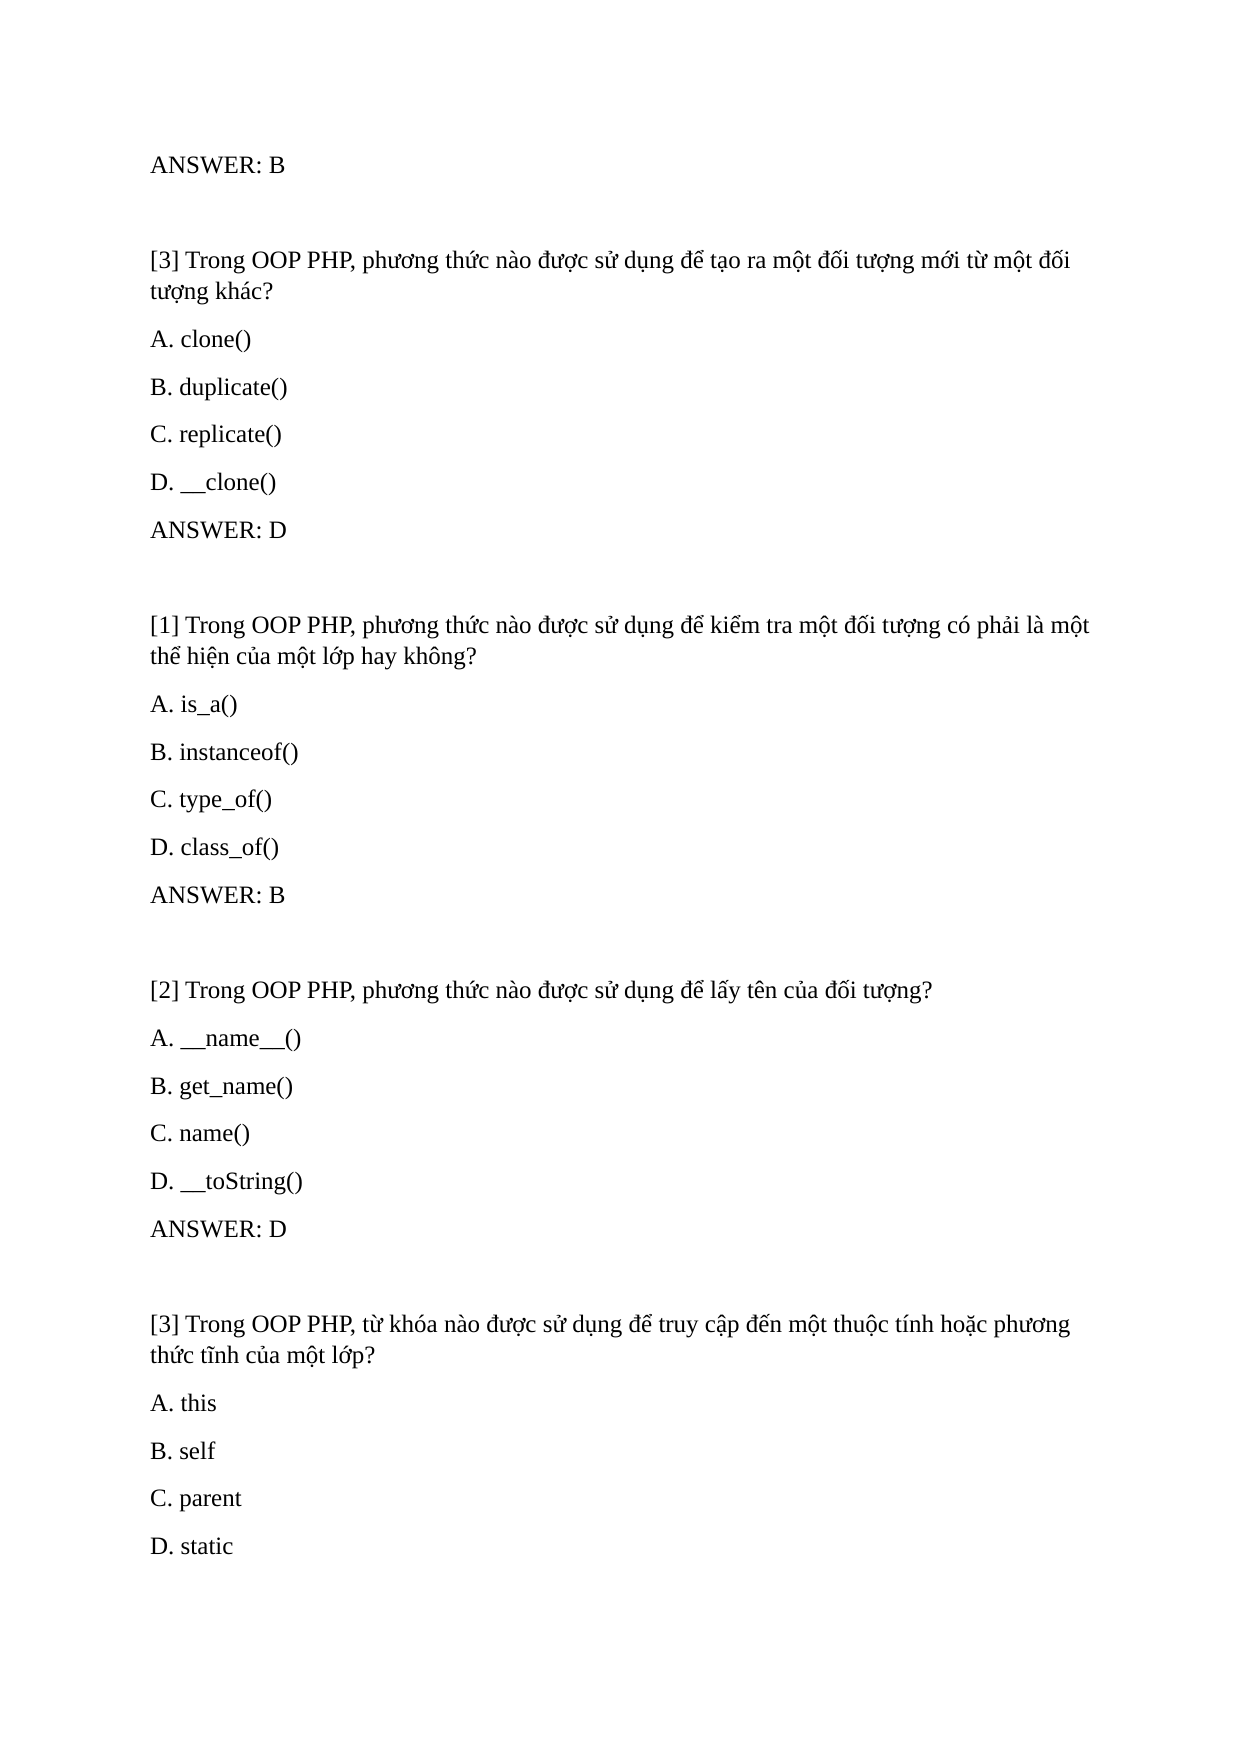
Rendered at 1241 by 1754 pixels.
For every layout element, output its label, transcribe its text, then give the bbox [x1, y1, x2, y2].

text D. __toString() [150, 1166, 1090, 1195]
text ANSWER: B [150, 880, 1090, 909]
text D. __clone() [150, 467, 1090, 496]
text ANSWER: D [150, 515, 1090, 544]
text [1] Trong OOP PHP, phương thức nào được sử dụng để kiểm tra một đối tượng có phải là một thể hiện của một lớp hay không? [150, 610, 1090, 670]
text C. replicate() [150, 419, 1090, 448]
text ANSWER: D [150, 1214, 1090, 1243]
text A. __name__() [150, 1023, 1090, 1052]
text A. is_a() [150, 689, 1090, 718]
text B. instanceof() [150, 737, 1090, 766]
text D. class_of() [150, 832, 1090, 861]
text B. get_name() [150, 1071, 1090, 1099]
text B. duplicate() [150, 372, 1090, 401]
text C. parent [150, 1483, 1090, 1512]
text B. self [150, 1436, 1090, 1464]
text C. type_of() [150, 784, 1090, 813]
text [2] Trong OOP PHP, phương thức nào được sử dụng để lấy tên của đối tượng? [150, 975, 1090, 1004]
text [3] Trong OOP PHP, từ khóa nào được sử dụng để truy cập đến một thuộc tính hoặc phương thức tĩnh của một lớp? [150, 1309, 1090, 1369]
text C. name() [150, 1118, 1090, 1147]
text A. this [150, 1388, 1090, 1417]
text A. clone() [150, 324, 1090, 353]
text D. static [150, 1531, 1090, 1560]
text ANSWER: B [150, 150, 1090, 179]
text [3] Trong OOP PHP, phương thức nào được sử dụng để tạo ra một đối tượng mới từ một đối tượng khác? [150, 245, 1090, 305]
